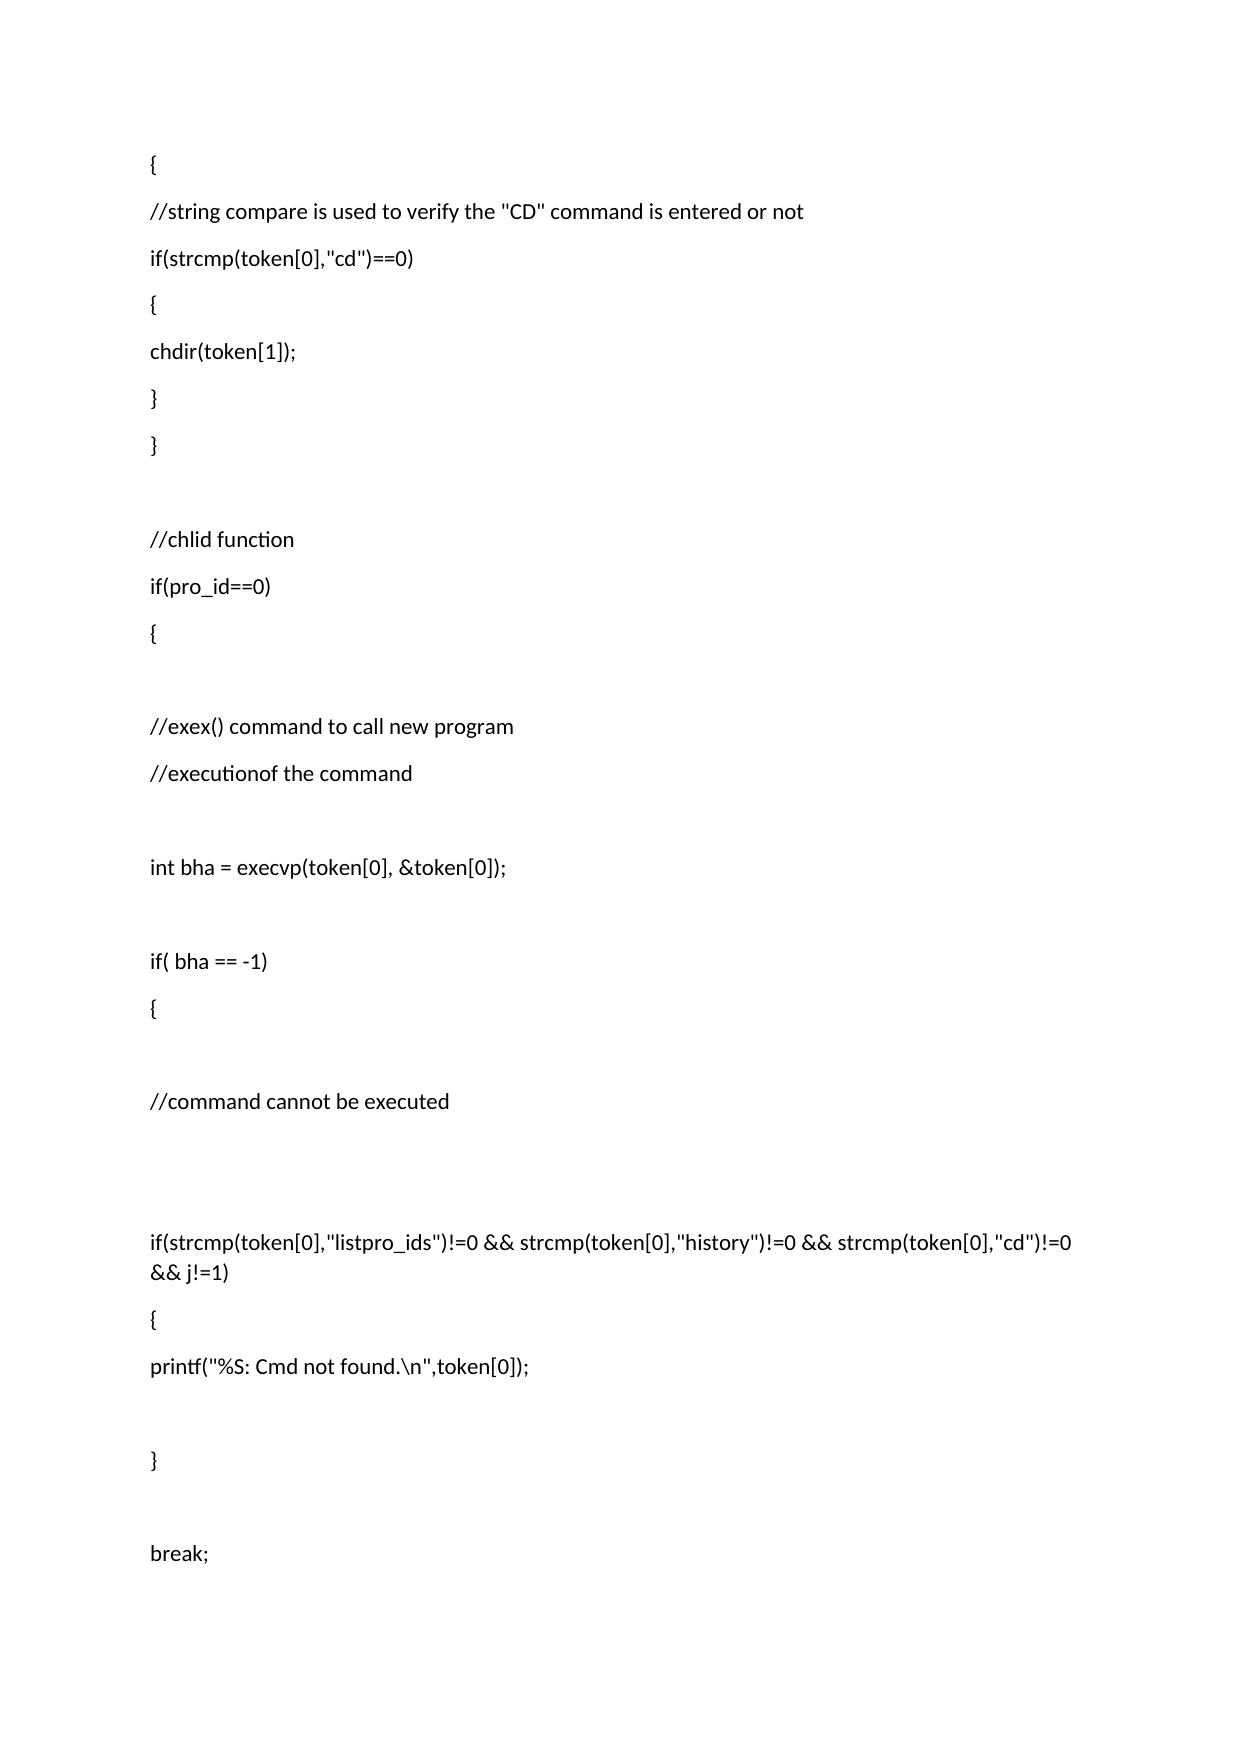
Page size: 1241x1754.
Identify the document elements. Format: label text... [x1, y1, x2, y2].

text break; [150, 1539, 1090, 1568]
text { [150, 619, 1090, 647]
text { [150, 1305, 1090, 1333]
text //command cannot be executed [150, 1087, 1090, 1116]
text int bha = execvp(token[0], &token[0]); [150, 853, 1090, 881]
text chdir(token[1]); [150, 337, 1090, 366]
text } [150, 384, 1090, 412]
text //chlid function [150, 525, 1090, 553]
text } [150, 431, 1090, 459]
text } [150, 1446, 1090, 1474]
text //exex() command to call new program [150, 712, 1090, 741]
text { [150, 291, 1090, 319]
text //executionof the command [150, 759, 1090, 787]
text if(strcmp(token[0],"cd")==0) [150, 244, 1090, 272]
text if(strcmp(token[0],"listpro_ids")!=0 && strcmp(token[0],"history")!=0 && strcmp(token[0],"cd")!=0 && j!=1) [150, 1228, 1090, 1286]
text printf("%S: Cmd not found.\n",token[0]); [150, 1352, 1090, 1380]
text if(pro_id==0) [150, 572, 1090, 600]
text //string compare is used to verify the "CD" command is entered or not [150, 197, 1090, 225]
text { [150, 994, 1090, 1022]
text { [150, 150, 1090, 178]
text if( bha == -1) [150, 947, 1090, 975]
